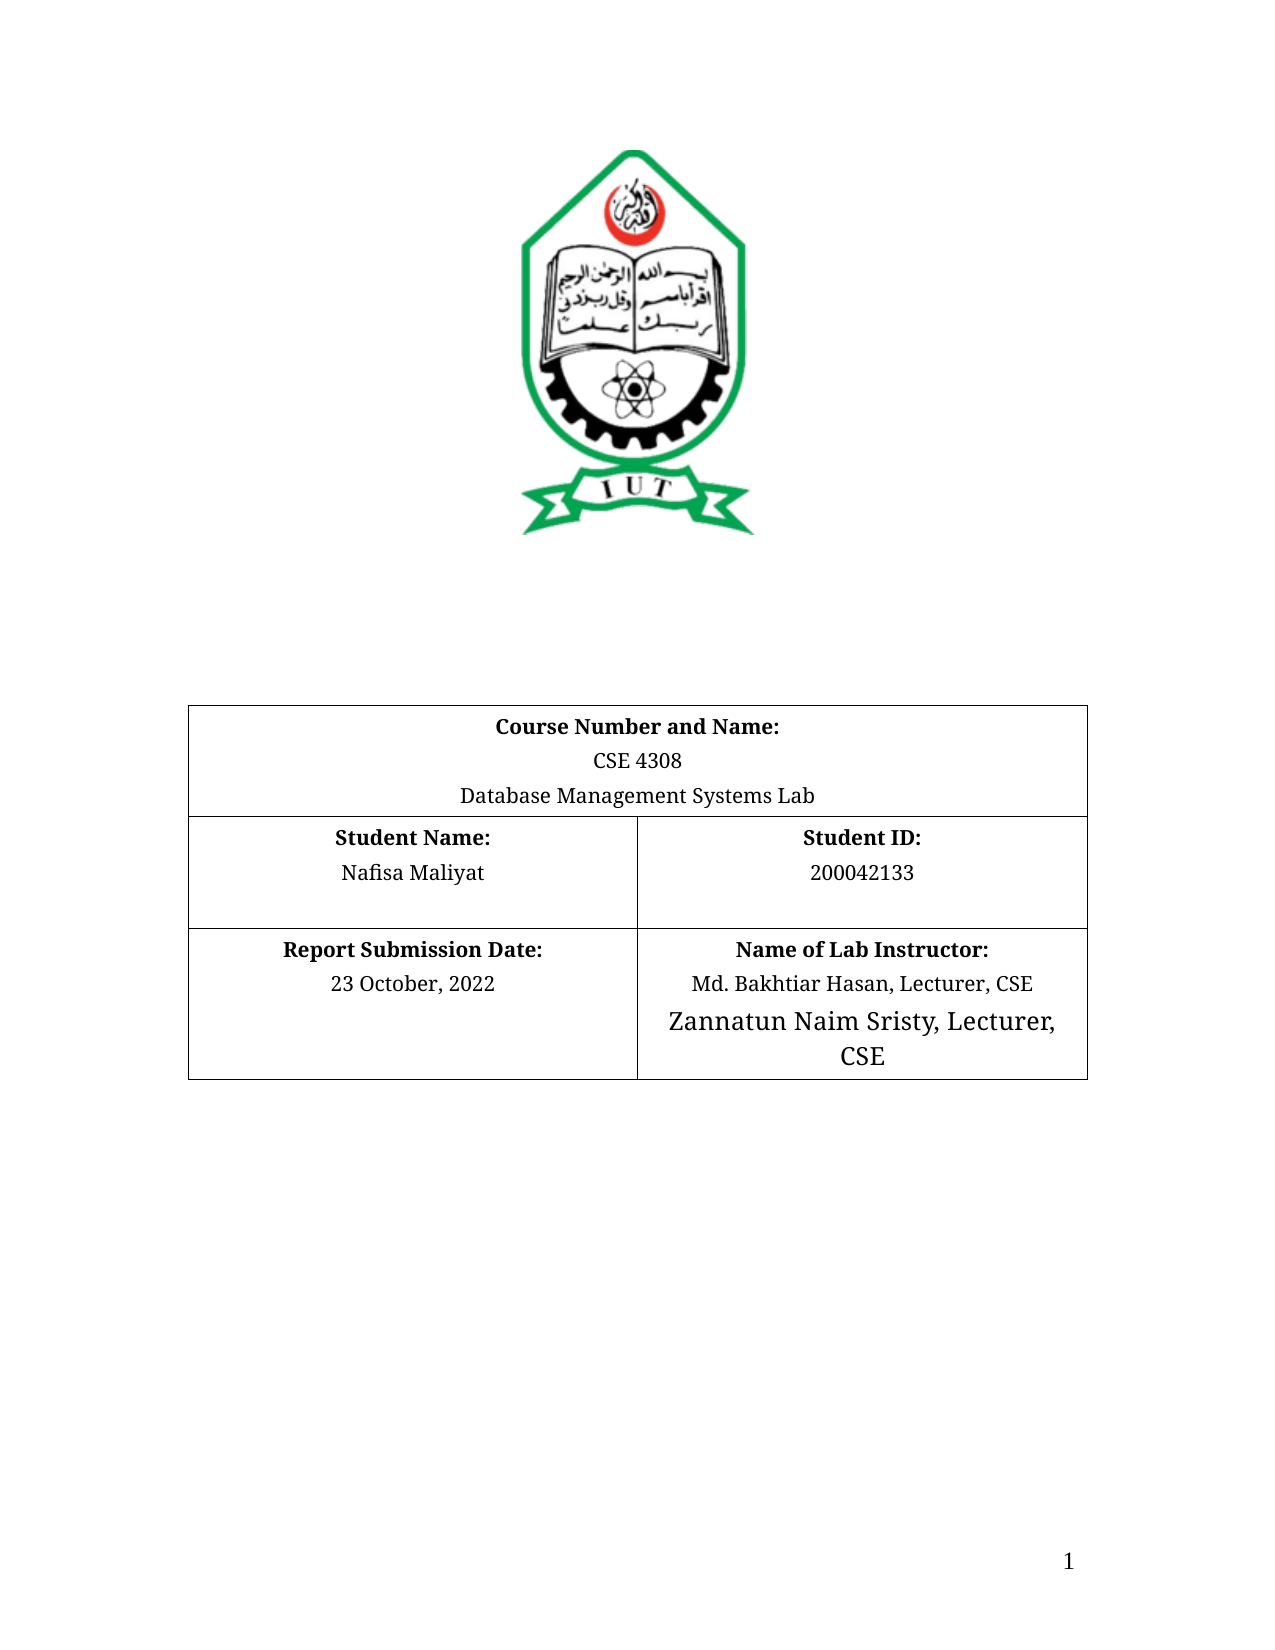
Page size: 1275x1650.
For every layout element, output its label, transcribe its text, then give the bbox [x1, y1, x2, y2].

table_cell Report Submission Date: 23 October, 2022 [189, 929, 637, 1078]
table_header Course Number and Name: CSE 4308 Database Management Systems Lab [189, 706, 1087, 816]
table_cell Student ID: 200042133 [638, 817, 1087, 927]
table_cell Name of Lab Instructor: Md. Bakhtiar Hasan, Lecturer, CSE Zannatun Naim Sristy, Lecturer, CSE [638, 929, 1087, 1078]
table_cell Student Name: Nafisa Maliyat [189, 817, 637, 927]
picture [520, 150, 755, 535]
